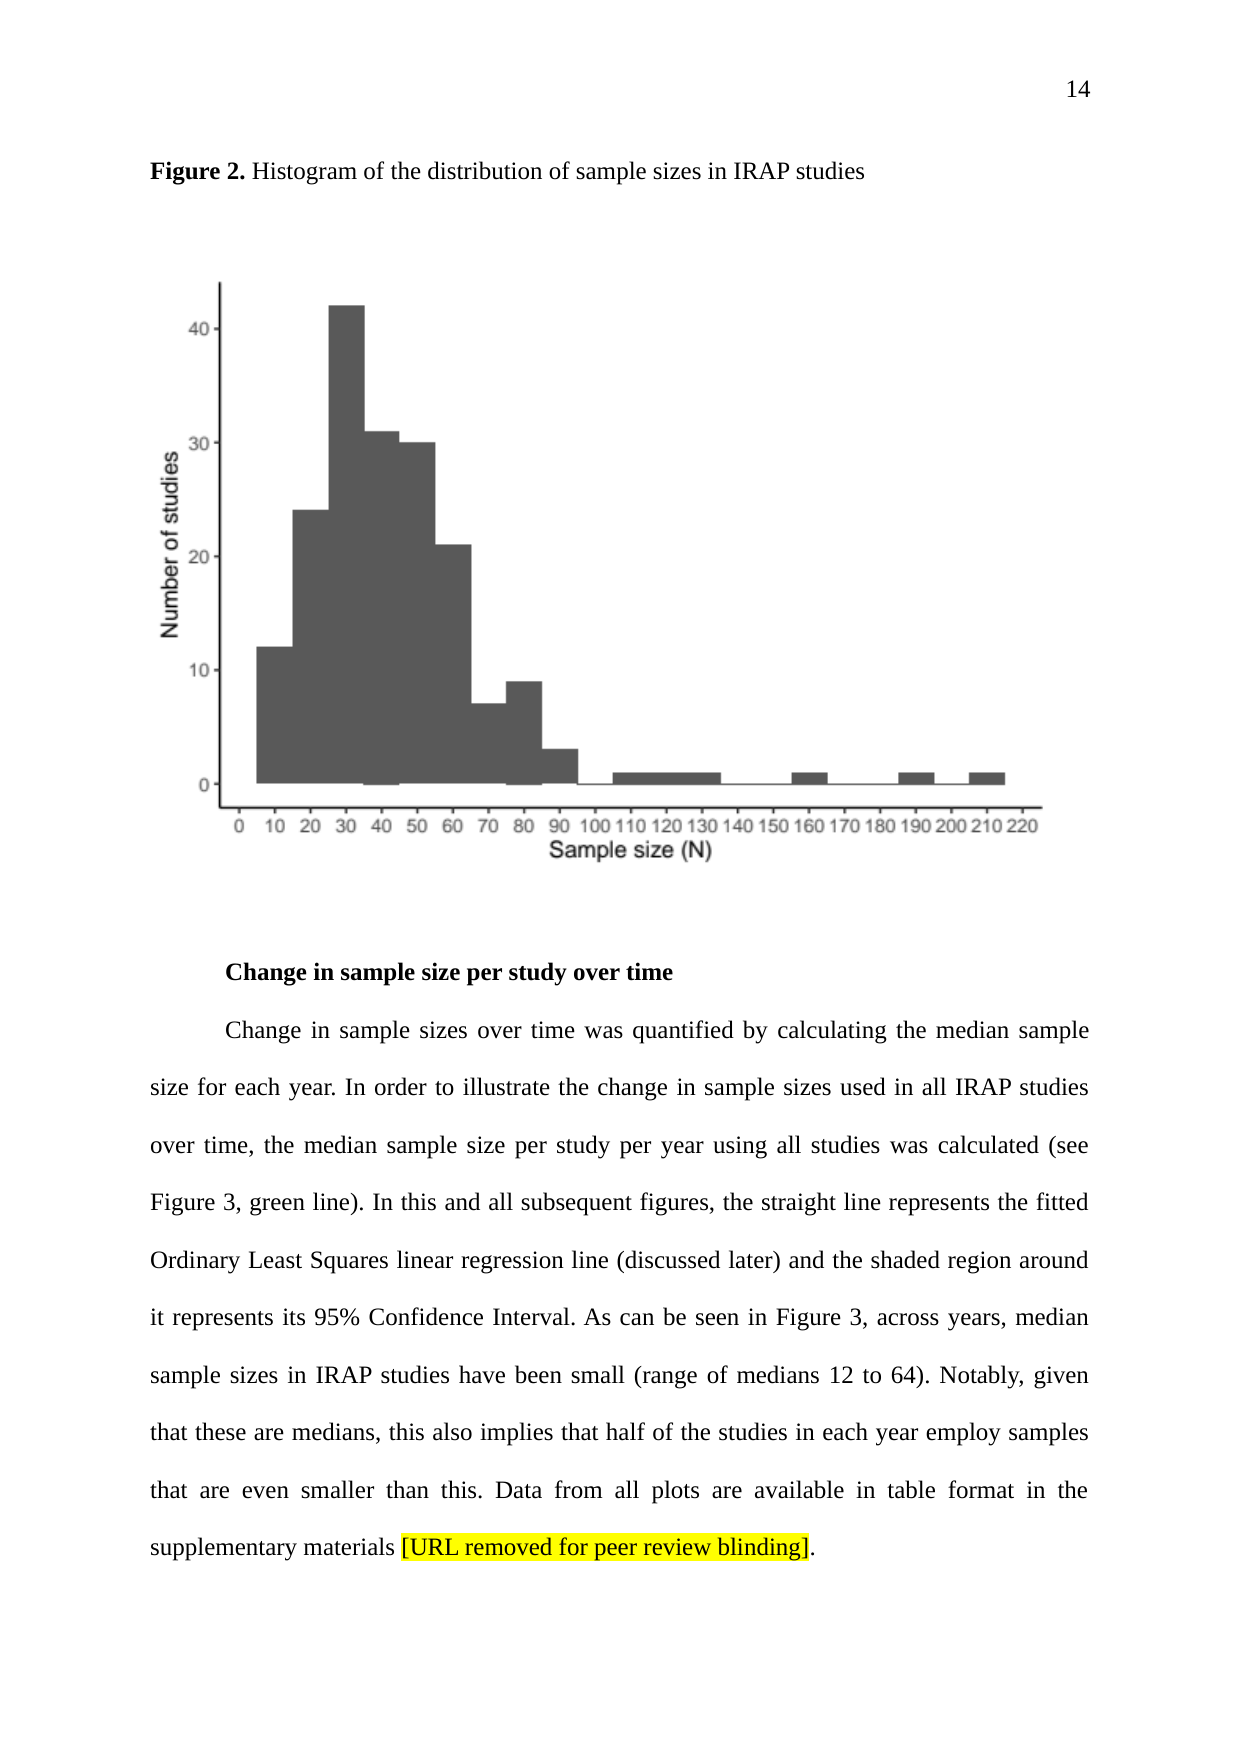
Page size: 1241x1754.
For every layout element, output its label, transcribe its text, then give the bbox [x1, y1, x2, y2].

text Change in sample sizes over time was quantified by calculating the median sample size for each year. In order to illustrate the change in sample sizes used in all IRAP studies over time, the median sample size per study per year using all studies was calculated (see Figure 3, green line). In this and all subsequent figures, the straight line represents the fitted Ordinary Least Squares linear regression line (discussed later) and the shaded region around it represents its 95% Confidence Interval. As can be seen in Figure 3, across years, median sample sizes in IRAP studies have been small (range of medians 12 to 64). Notably, given that these are medians, this also implies that half of the studies in each year employ samples that are even smaller than this. Data from all plots are available in table format in the supplementary materials [URL removed for peer review blinding]. [150, 1015, 1090, 1561]
text Figure 2. Histogram of the distribution of sample sizes in IRAP studies [150, 156, 1090, 185]
subtitle Change in sample size per study over time [150, 957, 1090, 986]
